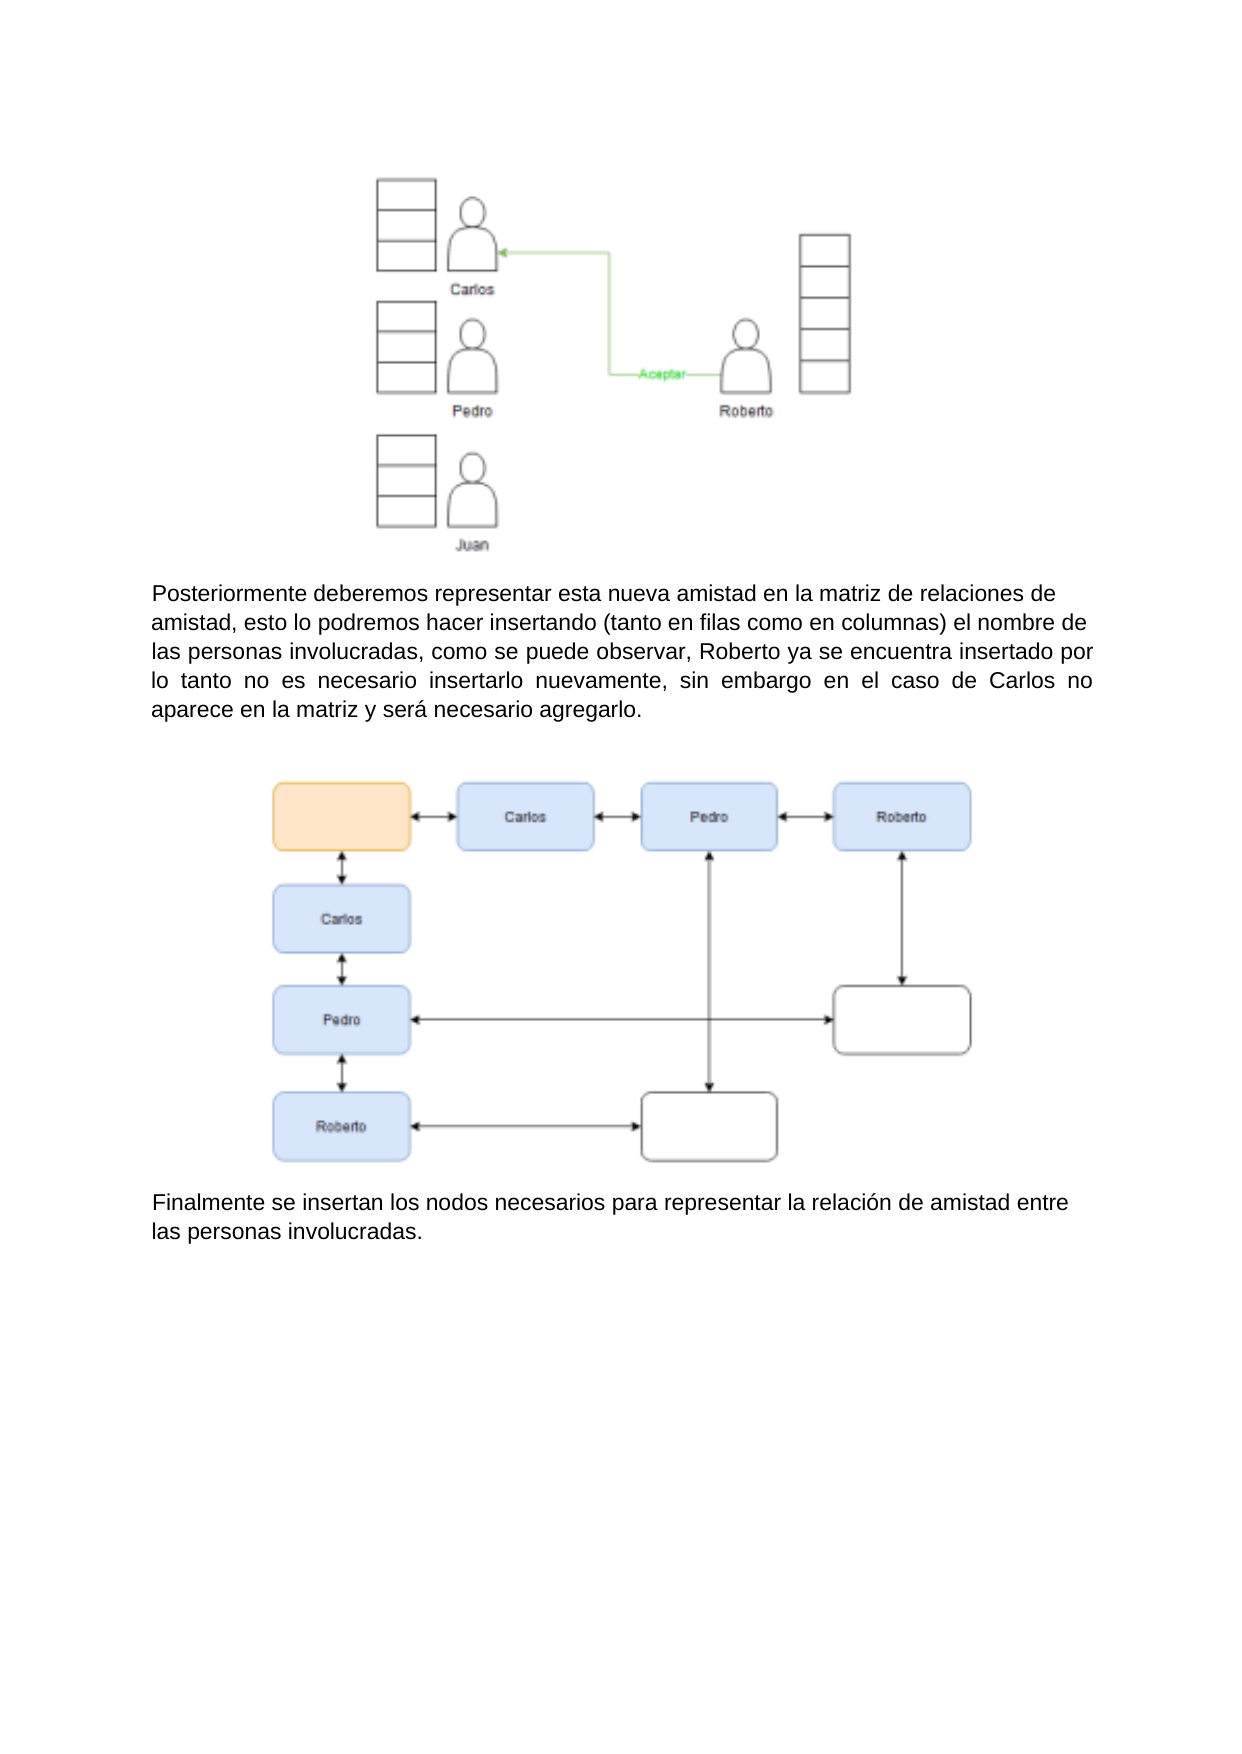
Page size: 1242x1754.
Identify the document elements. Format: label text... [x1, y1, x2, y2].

picture [225, 761, 1020, 1190]
text Posteriormente deberemos representar esta nueva amistad en la matriz de relaciones de amistad, esto lo podremos hacer insertando (tanto en filas como en columnas) el nombre de [151, 580, 1094, 636]
picture [329, 147, 916, 581]
text las personas involucradas, como se puede observar, Roberto ya se encuentra insertado por lo tanto no es necesario insertarlo nuevamente, sin embargo en el caso de Carlos no aparece en la matriz y será necesario agregarlo. [151, 638, 1094, 722]
text Finalmente se insertan los nodos necesarios para representar la relación de amistad entre las personas involucradas. [151, 1189, 1071, 1244]
